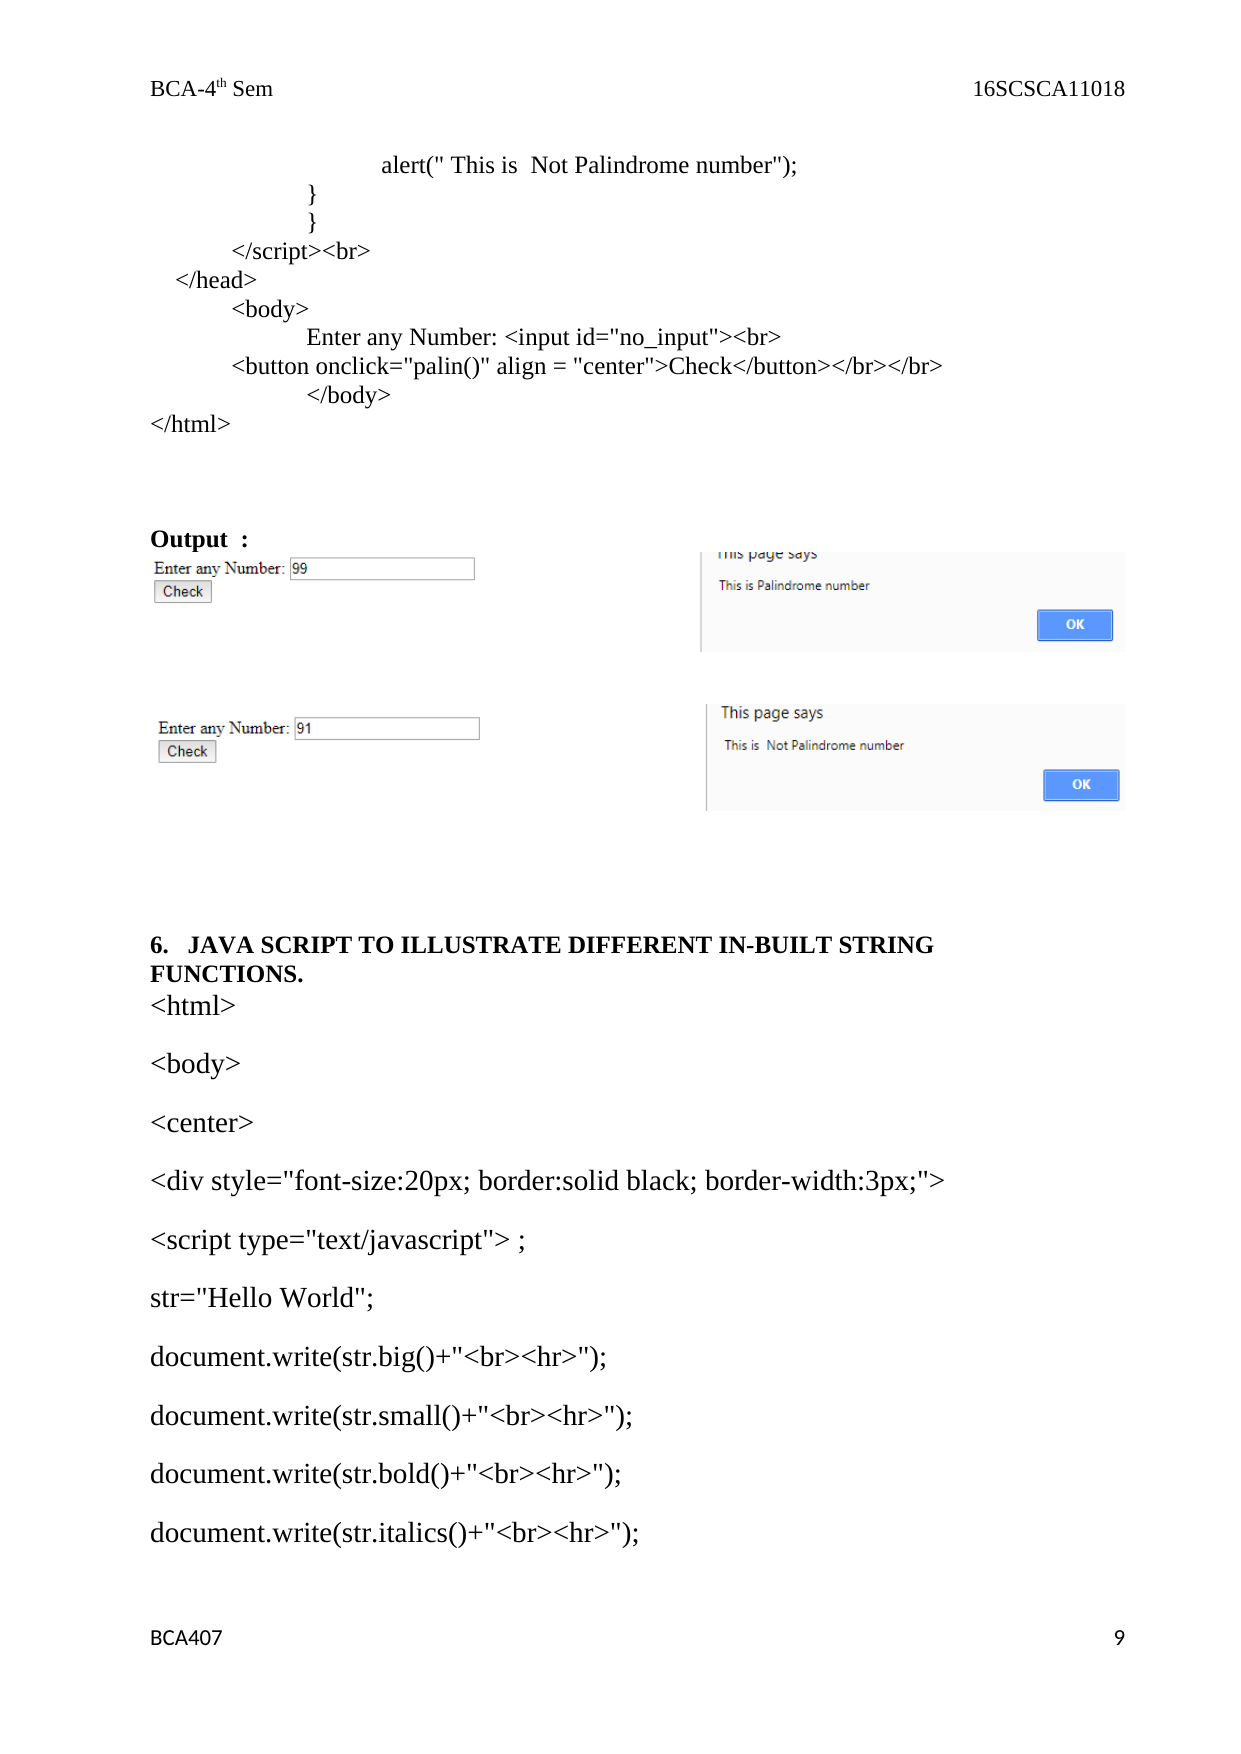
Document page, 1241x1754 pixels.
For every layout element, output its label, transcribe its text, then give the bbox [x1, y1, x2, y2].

picture [150, 552, 1125, 652]
text document.write(str.big()+"<br><hr>"); [150, 1339, 1090, 1373]
text Output : [150, 524, 1090, 552]
text <html> [150, 988, 1090, 1021]
text </script><br> [150, 236, 1090, 265]
text </html> [150, 409, 1090, 437]
text str="Hello World"; [150, 1281, 1090, 1314]
text <body> [150, 1046, 1090, 1080]
text document.write(str.bold()+"<br><hr>"); [150, 1456, 1090, 1490]
text <body> [150, 294, 1090, 322]
text <script type="text/javascript"> ; [150, 1222, 1090, 1256]
text } [150, 179, 1090, 207]
text </body> [150, 380, 1090, 409]
text <button onclick="palin()" align = "center">Check</button></br></br> [150, 351, 1090, 380]
text } [150, 207, 1090, 236]
text </head> [150, 265, 1090, 294]
text <center> [150, 1105, 1090, 1138]
text 6. JAVA SCRIPT TO ILLUSTRATE DIFFERENT IN-BUILT STRING FUNCTIONS. [150, 930, 1090, 988]
text document.write(str.small()+"<br><hr>"); [150, 1398, 1090, 1431]
text alert(" This is Not Palindrome number"); [150, 150, 1090, 179]
text <div style="font-size:20px; border:solid black; border-width:3px;"> [150, 1163, 1090, 1197]
text Enter any Number: <input id="no_input"><br> [150, 322, 1090, 351]
picture [150, 704, 1125, 811]
text document.write(str.italics()+"<br><hr>"); [150, 1515, 1090, 1548]
